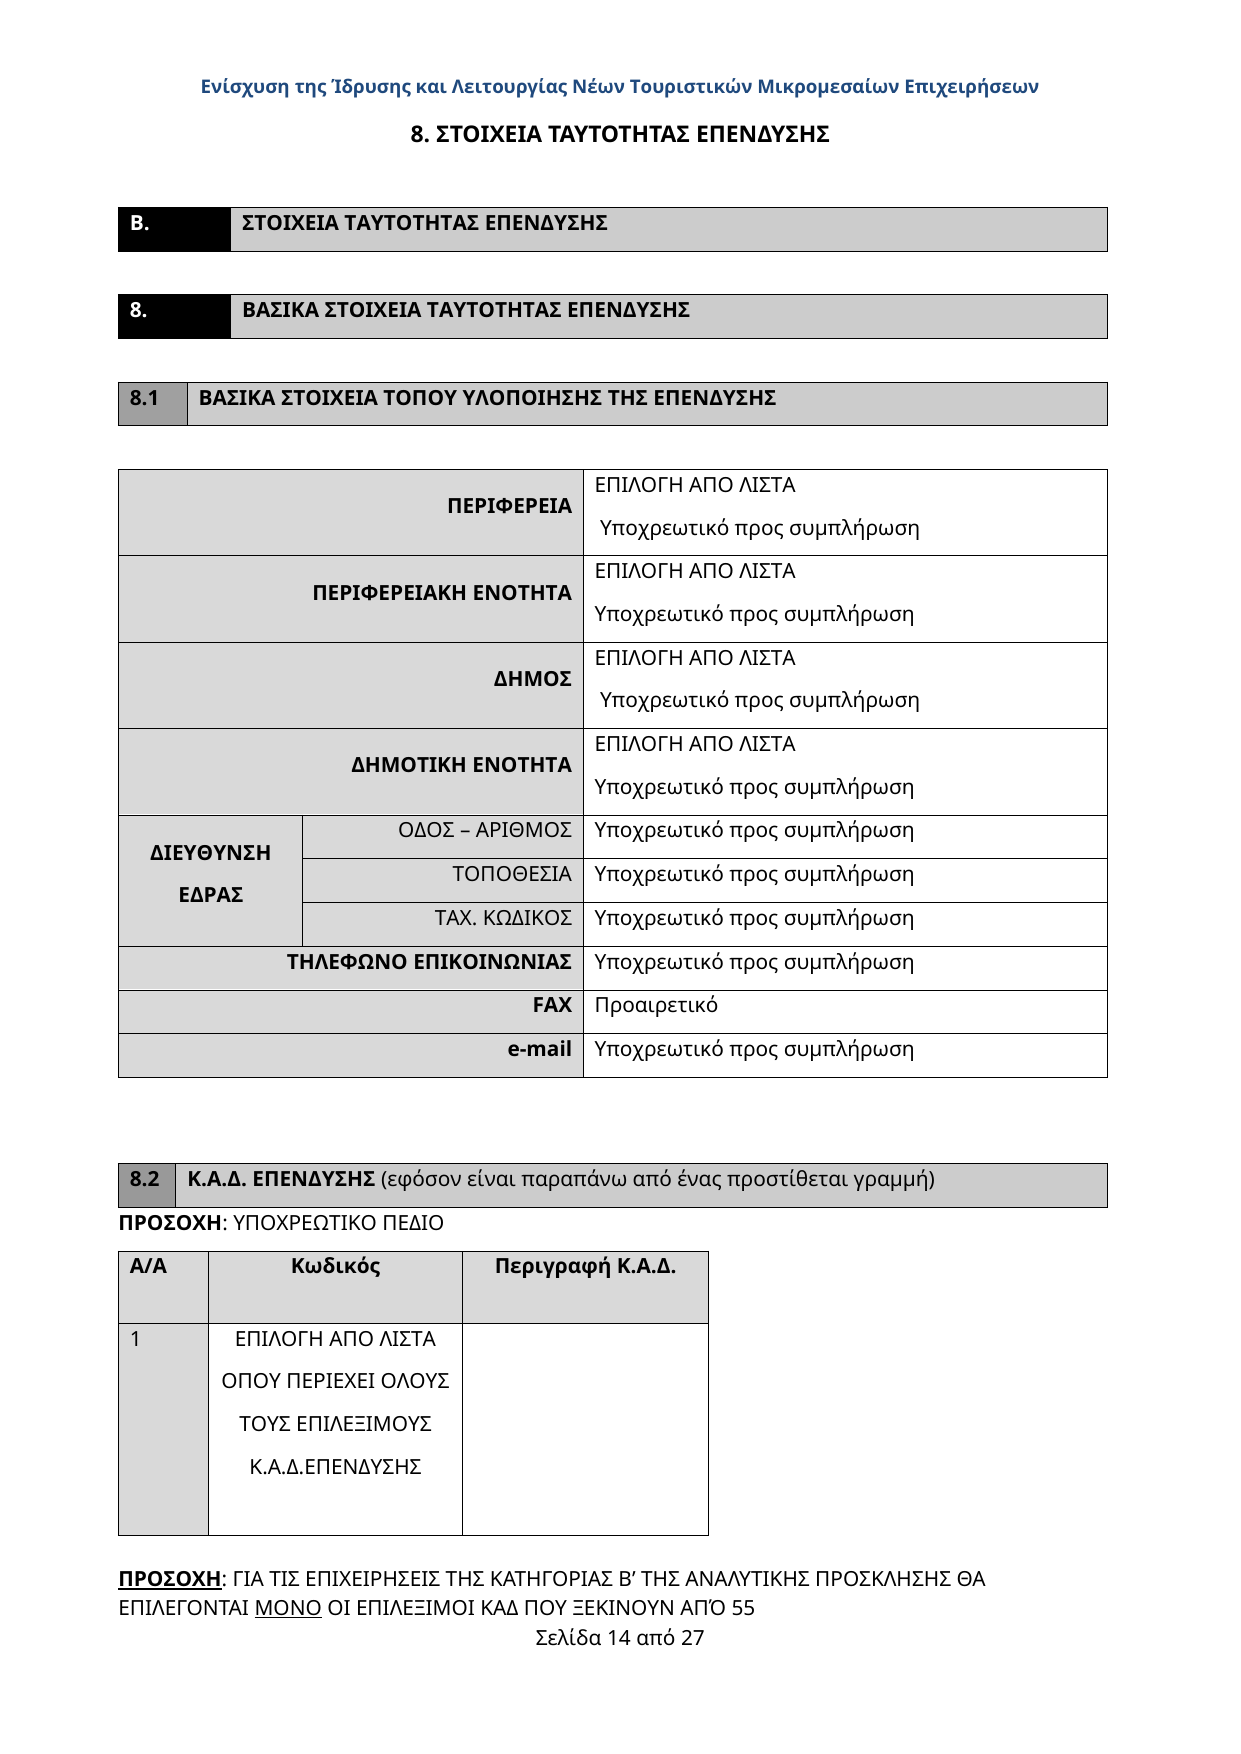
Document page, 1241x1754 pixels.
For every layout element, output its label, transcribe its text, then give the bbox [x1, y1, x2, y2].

table_cell Υποχρεωτικό προς συμπλήρωση [584, 903, 1107, 946]
table_cell ΔΗΜΟΤΙΚΗ ΕΝΟΤΗΤΑ [119, 729, 583, 814]
table_header Κωδικός [209, 1252, 462, 1323]
table_cell ΔΙΕΥΘΥΝΣΗ ΕΔΡΑΣ [119, 816, 302, 946]
table_cell Υποχρεωτικό προς συμπλήρωση [584, 947, 1107, 989]
text ΠΡΟΣΟΧΗ: ΥΠΟΧΡΕΩΤΙΚΟ ΠΕΔΙΟ [118, 1208, 1122, 1236]
table_cell e-mail [119, 1034, 583, 1077]
table_header ΠΕΡΙΦΕΡΕΙΑ [119, 470, 583, 555]
table_cell ΟΔΟΣ – ΑΡΙΘΜΟΣ [303, 816, 583, 858]
table_cell 1 [119, 1324, 208, 1535]
table_header Β. [119, 208, 230, 251]
table_cell Υποχρεωτικό προς συμπλήρωση [584, 859, 1107, 902]
table_header Κ.Α.Δ. ΕΠΕΝΔΥΣΗΣ (εφόσον είναι παραπάνω από ένας προστίθεται γραμμή) [176, 1164, 1107, 1207]
table_header ΣΤΟΙΧΕΙΑ ΤΑΥΤΟΤΗΤΑΣ ΕΠΕΝΔΥΣΗΣ [231, 208, 1107, 251]
table_cell FAX [119, 991, 583, 1033]
table_header 8.2 [119, 1164, 175, 1207]
table_cell [463, 1324, 708, 1535]
table_cell Υποχρεωτικό προς συμπλήρωση [584, 1034, 1107, 1077]
subtitle 8. ΣΤΟΙΧΕΙΑ ΤΑΥΤΟΤΗΤΑΣ ΕΠΕΝΔΥΣΗΣ [118, 118, 1122, 149]
table_header Περιγραφή Κ.Α.Δ. [463, 1252, 708, 1323]
table_cell ΕΠΙΛΟΓΗ ΑΠΟ ΛΙΣΤΑ Υποχρεωτικό προς συμπλήρωση [584, 643, 1107, 728]
table_cell ΤΗΛΕΦΩΝΟ ΕΠΙΚΟΙΝΩΝΙΑΣ [119, 947, 583, 989]
table_cell ΕΠΙΛΟΓΗ ΑΠΟ ΛΙΣΤΑ ΟΠΟΥ ΠΕΡΙΕΧΕΙ ΟΛΟΥΣ ΤΟΥΣ ΕΠΙΛΕΞΙΜΟΥΣ Κ.Α.Δ.ΕΠΕΝΔΥΣΗΣ [209, 1324, 462, 1535]
table_header ΒΑΣΙΚΑ ΣΤΟΙΧΕΙΑ ΤΑΥΤΟΤΗΤΑΣ ΕΠΕΝΔΥΣΗΣ [231, 295, 1107, 338]
table_cell ΤΑΧ. ΚΩΔΙΚΟΣ [303, 903, 583, 946]
table_cell Προαιρετικό [584, 991, 1107, 1033]
table_header 8.1 [119, 383, 187, 425]
table_cell ΔΗΜΟΣ [119, 643, 583, 728]
table_cell ΤΟΠΟΘΕΣΙΑ [303, 859, 583, 902]
table_cell ΠΕΡΙΦΕΡΕΙΑΚΗ ΕΝΟΤΗΤΑ [119, 556, 583, 642]
table_header ΒΑΣΙΚΑ ΣΤΟΙΧΕΙΑ ΤΟΠΟΥ ΥΛΟΠΟΙΗΣΗΣ ΤΗΣ ΕΠΕΝΔΥΣΗΣ [188, 383, 1107, 425]
table_header 8. [119, 295, 230, 338]
table_cell Υποχρεωτικό προς συμπλήρωση [584, 816, 1107, 858]
table_cell ΕΠΙΛΟΓΗ ΑΠΟ ΛΙΣΤΑ Υποχρεωτικό προς συμπλήρωση [584, 556, 1107, 642]
table_cell ΕΠΙΛΟΓΗ ΑΠΟ ΛΙΣΤΑ Υποχρεωτικό προς συμπλήρωση [584, 729, 1107, 814]
table_header ΕΠΙΛΟΓΗ ΑΠΟ ΛΙΣΤΑ Υποχρεωτικό προς συμπλήρωση [584, 470, 1107, 555]
text ΠΡΟΣΟΧΗ: ΓΙΑ τις ΕΠΙΧΕΙΡΗΣΕΙΣ της ΚΑΤΗΓΟΡΙΑΣ Β’ της ΑΝΑΛΥΤΙΚΗΣ ΠΡΟΣΚΛΗΣΗΣ ΘΑ επιλεγονται μονο ΟΙ ΕΠΙΛΕΞΙΜΟΙ ΚΑΔ ΠΟΥ ΞΕΚΙΝΟΥΝ από 55 [118, 1564, 1122, 1621]
table_header Α/Α [119, 1252, 208, 1323]
